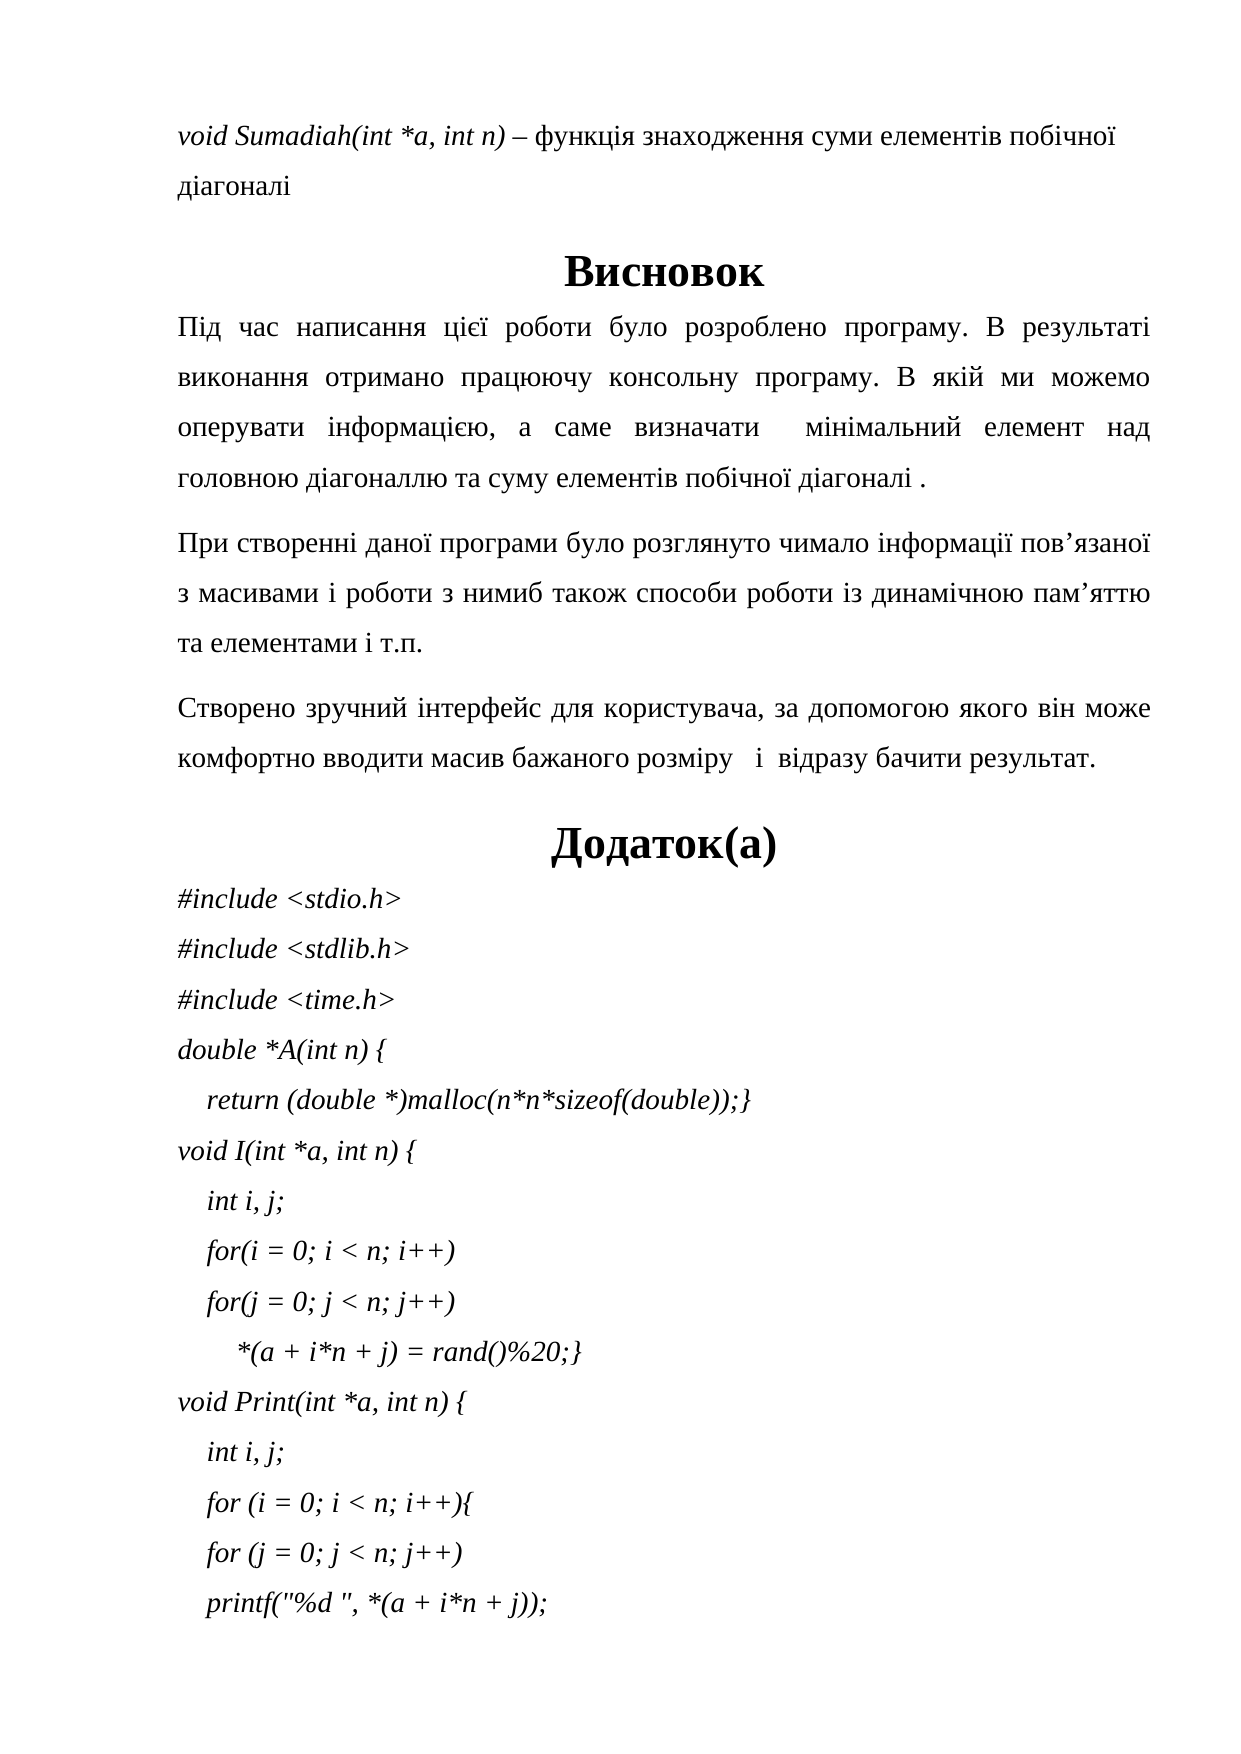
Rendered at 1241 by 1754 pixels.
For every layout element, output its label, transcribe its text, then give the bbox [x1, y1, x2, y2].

text void Sumadiah(int *a, int n) – функція знаходження суми елементів побічної діагоналі [177, 118, 1152, 202]
list for(i = 0; i < n; i++) [177, 1233, 1152, 1267]
list void I(int *a, int n) { [177, 1133, 1152, 1166]
list *(a + i*n + j) = rand()%20;} [177, 1334, 1152, 1367]
list for(j = 0; j < n; j++) [177, 1284, 1152, 1317]
list При створенні даної програми було розглянуто чимало інформації пов’язаної з масивами і роботи з нимиб також способи роботи із динамічною пам’яттю та елементами і т.п. [177, 525, 1152, 659]
subtitle Висновок [177, 244, 1152, 296]
list return (double *)malloc(n*n*sizeof(double));} [177, 1082, 1152, 1116]
list for (j = 0; j < n; j++) [177, 1535, 1152, 1569]
list #include <time.h> [177, 982, 1152, 1015]
list int i, j; [177, 1434, 1152, 1468]
list for (i = 0; i < n; i++){ [177, 1485, 1152, 1518]
subtitle Додаток(а) [177, 816, 1152, 869]
list double *A(int n) { [177, 1032, 1152, 1066]
list void Print(int *a, int n) { [177, 1384, 1152, 1418]
list #include <stdlib.h> [177, 931, 1152, 965]
list Під час написання цієї роботи було розроблено програму. В результаті виконання отримано працюючу консольну програму. В якій ми можемо оперувати інформацією, а саме визначати мінімальний елемент над головною діагоналлю та суму елементів побічної діагоналі . [177, 309, 1152, 493]
list Створено зручний інтерфейс для користувача, за допомогою якого він може комфортно вводити масив бажаного розміру і відразу бачити результат. [177, 690, 1152, 774]
list printf("%d ", *(a + i*n + j)); [177, 1586, 1152, 1619]
list #include <stdio.h> [177, 881, 1152, 915]
list int i, j; [177, 1183, 1152, 1217]
